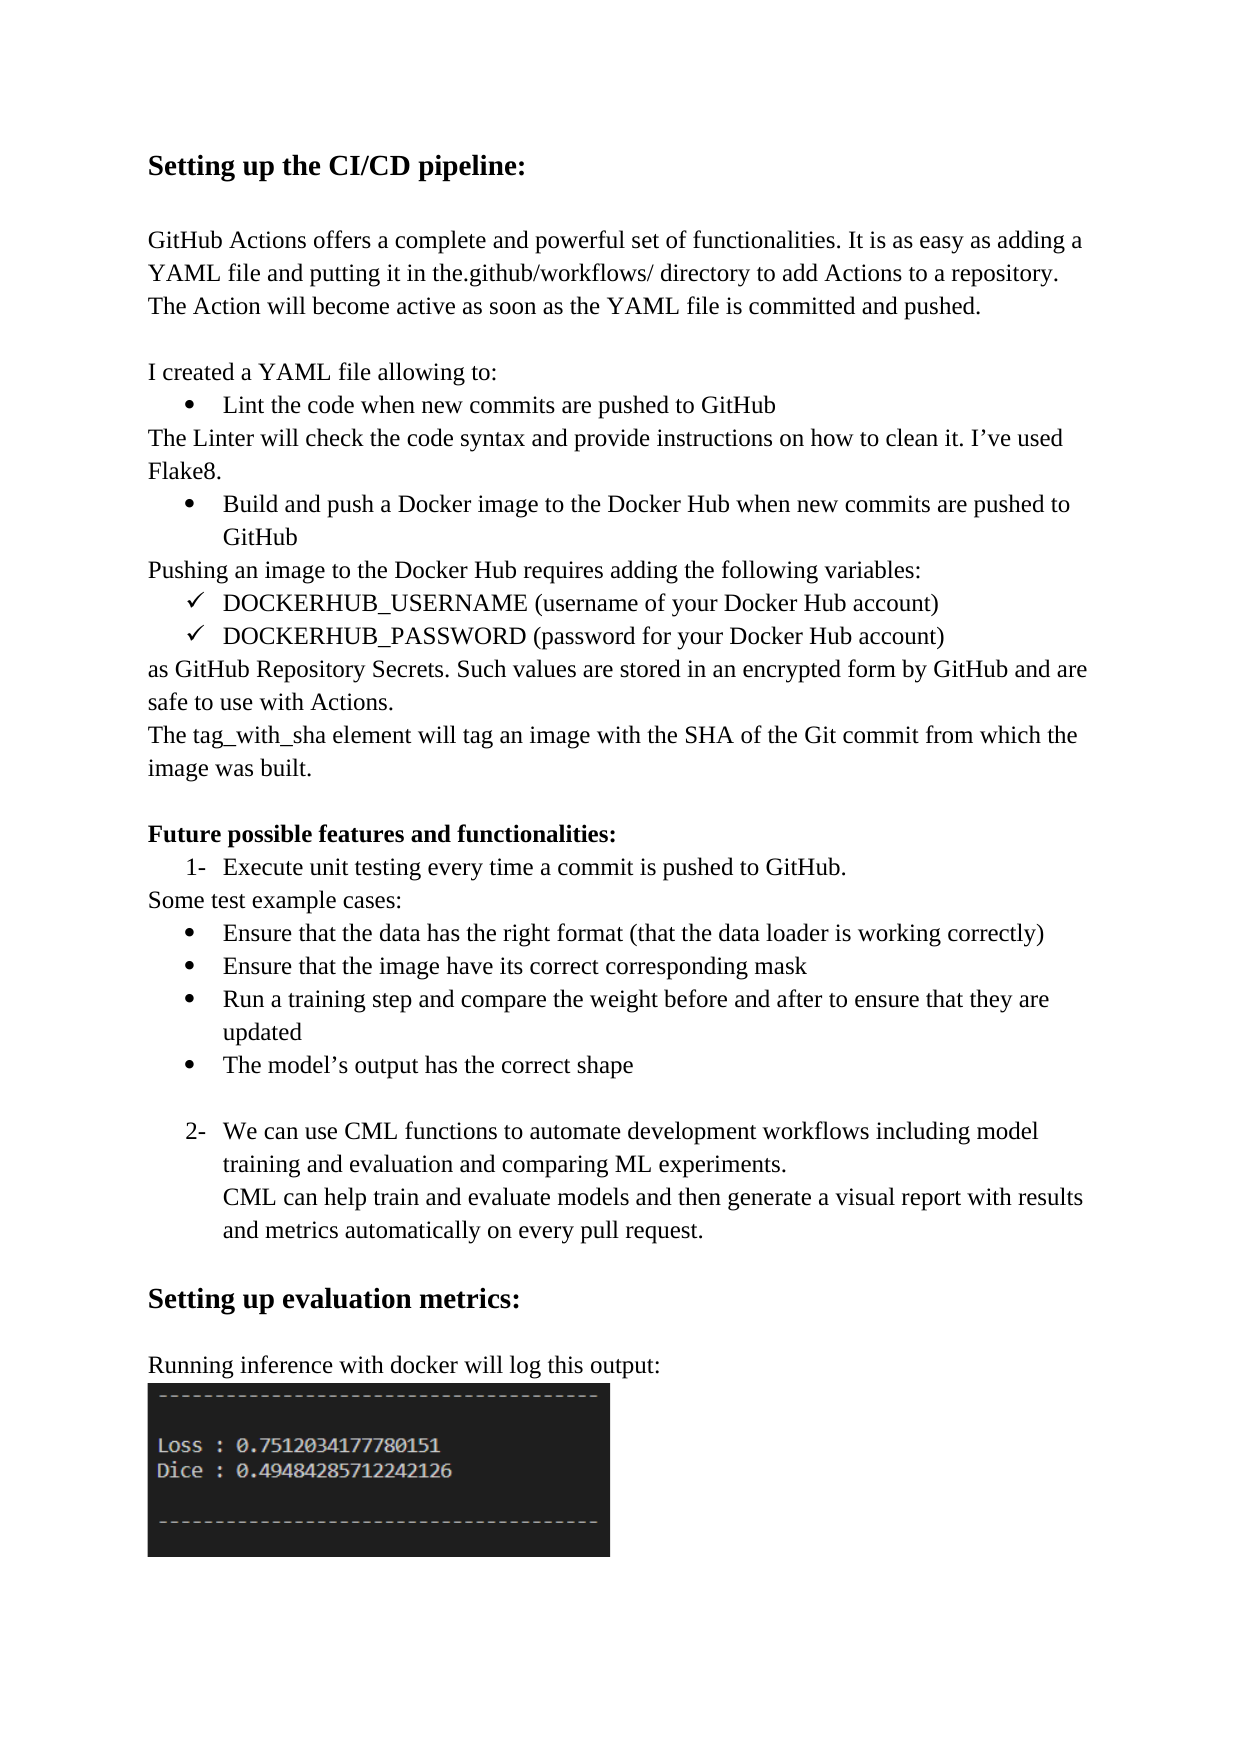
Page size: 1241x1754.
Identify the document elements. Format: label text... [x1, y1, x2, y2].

list Run a training step and compare the weight before and after to ensure that they are updated [185, 984, 1093, 1046]
picture [147, 1383, 611, 1557]
text Running inference with docker will log this output: [148, 1350, 1093, 1379]
list DOCKERHUB_PASSWORD (password for your Docker Hub account) [185, 621, 1093, 650]
text Setting up the CI/CD pipeline: [148, 148, 1093, 181]
text Setting up evaluation metrics: [148, 1281, 1093, 1315]
text The Linter will check the code syntax and provide instructions on how to clean it. I’ve used Flake8. [148, 423, 1093, 484]
list CML can help train and evaluate models and then generate a visual report with results and metrics automatically on every pull request. [223, 1182, 1093, 1244]
list Lint the code when new commits are pushed to GitHub [185, 390, 1093, 418]
list Execute unit testing every time a commit is pushed to GitHub. [185, 852, 1093, 881]
list Ensure that the image have its correct corresponding mask [185, 951, 1093, 980]
text The tag_with_sha element will tag an image with the SHA of the Git commit from which the image was built. [148, 720, 1093, 782]
text GitHub Actions offers a complete and powerful set of functionalities. It is as easy as adding a YAML file and putting it in the.github/workflows/ directory to add Actions to a repository. The Action will become active as soon as the YAML file is committed and pushed. [148, 225, 1093, 319]
text I created a YAML file allowing to: [148, 357, 1093, 386]
list Build and push a Docker image to the Docker Hub when new commits are pushed to GitHub [185, 489, 1093, 551]
list Ensure that the data has the right format (that the data loader is working correctly) [185, 918, 1093, 947]
list The model’s output has the correct shape [185, 1050, 1093, 1079]
list DOCKERHUB_USERNAME (username of your Docker Hub account) [185, 588, 1093, 617]
list We can use CML functions to automate development workflows including model training and evaluation and comparing ML experiments. [185, 1116, 1093, 1178]
text Pushing an image to the Docker Hub requires adding the following variables: [148, 555, 1093, 584]
text Future possible features and functionalities: [148, 819, 1093, 848]
text Some test example cases: [148, 885, 1093, 914]
text as GitHub Repository Secrets. Such values are stored in an encrypted form by GitHub and are safe to use with Actions. [148, 654, 1093, 716]
